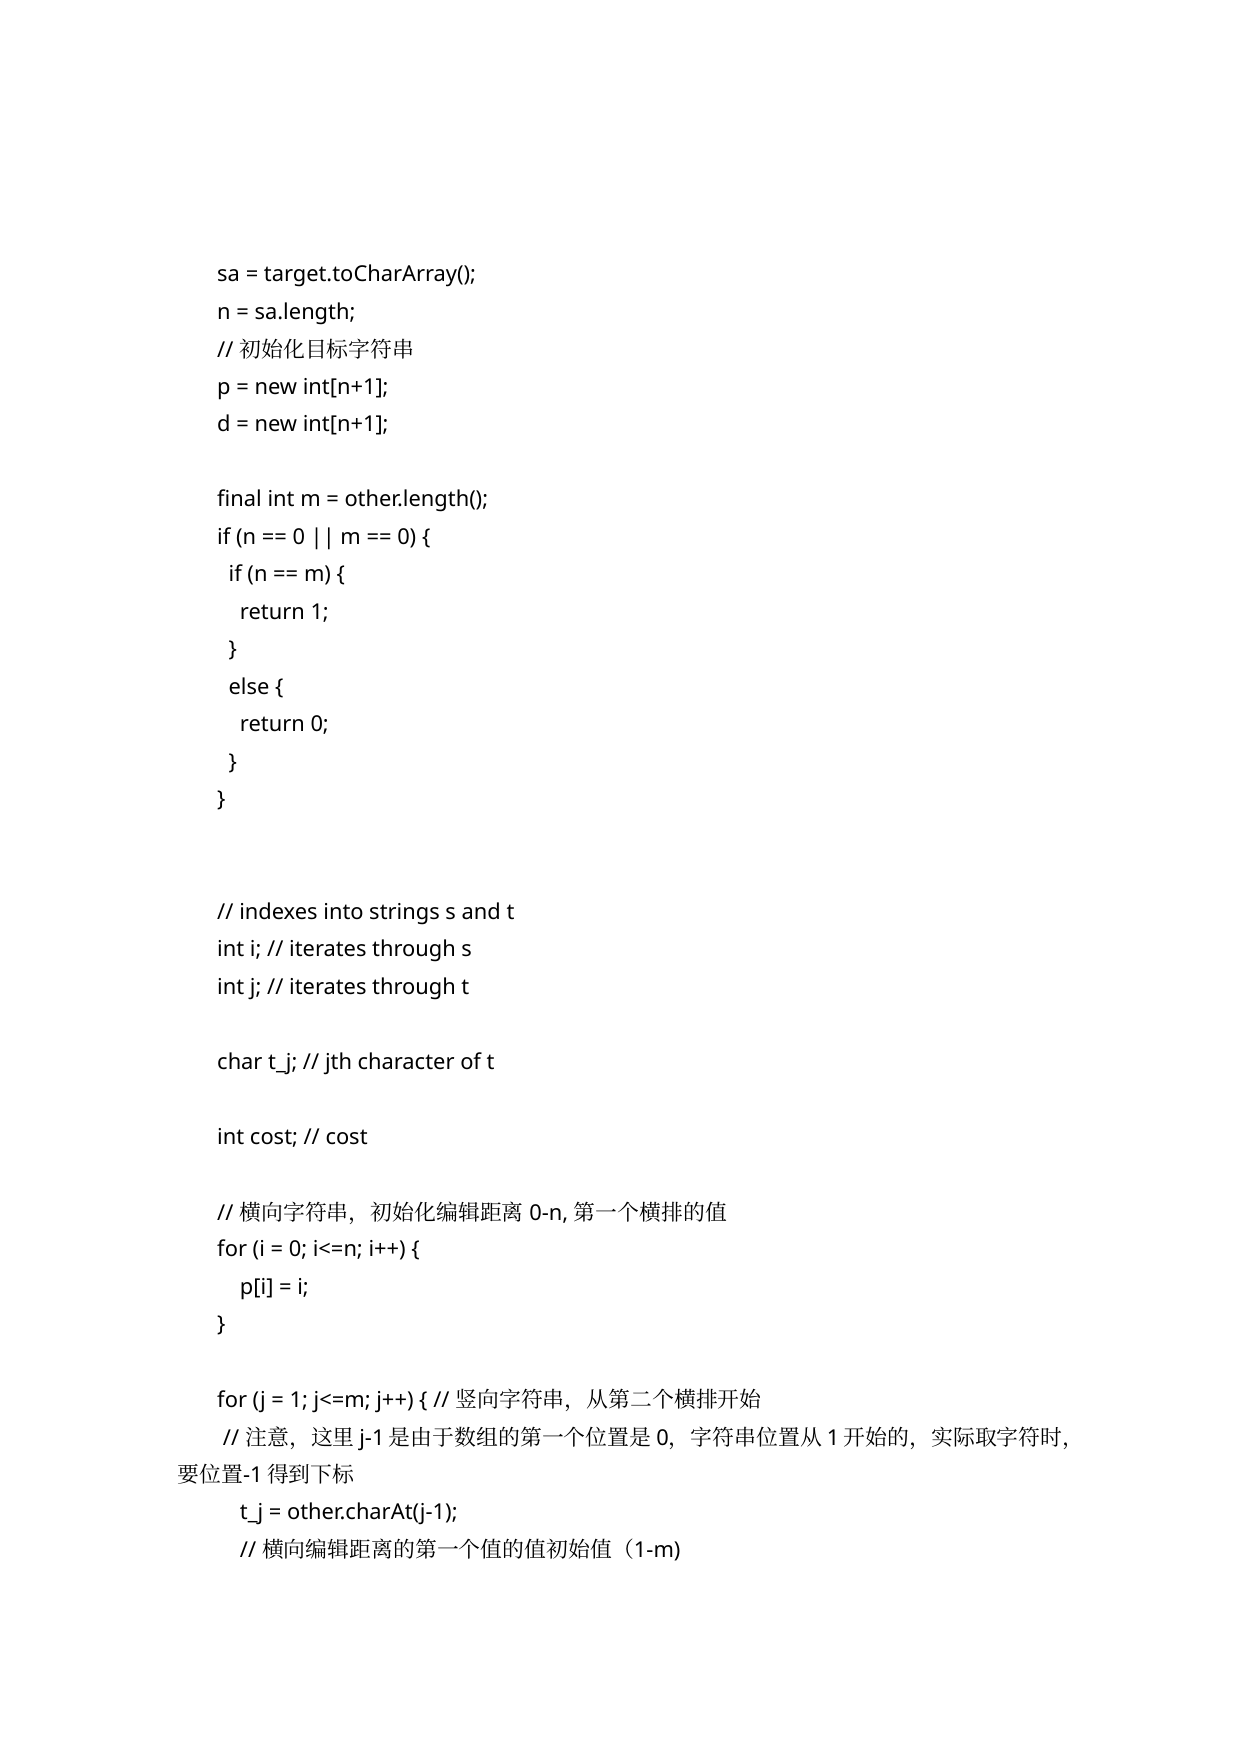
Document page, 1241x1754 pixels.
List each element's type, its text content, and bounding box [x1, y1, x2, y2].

text t_j = other.charAt(j-1); [177, 1492, 1063, 1529]
text // 初始化目标字符串 [177, 329, 1063, 367]
text for (j = 1; j<=m; j++) { // 竖向字符串，从第二个横排开始 [177, 1379, 1063, 1417]
text int i; // iterates through s [177, 929, 1063, 967]
text return 1; [177, 592, 1063, 629]
text final int m = other.length(); [177, 479, 1063, 517]
text char t_j; // jth character of t [177, 1042, 1063, 1079]
text p = new int[n+1]; [177, 367, 1063, 404]
text n = sa.length; [177, 292, 1063, 329]
text int cost; // cost [177, 1117, 1063, 1154]
text } [177, 1304, 1063, 1342]
text // 横向字符串，初始化编辑距离 0-n, 第一个横排的值 [177, 1192, 1063, 1229]
text if (n == 0 || m == 0) { [177, 517, 1063, 554]
text } [177, 742, 1063, 779]
text d = new int[n+1]; [177, 404, 1063, 442]
text else { [177, 667, 1063, 704]
text if (n == m) { [177, 554, 1063, 592]
text // indexes into strings s and t [177, 892, 1063, 929]
text // 注意，这里j-1是由于数组的第一个位置是0，字符串位置从1开始的，实际取字符时，要位置-1得到下标 [177, 1417, 1063, 1492]
text // 横向编辑距离的第一个值的值初始值（1-m) [177, 1529, 1063, 1567]
text int j; // iterates through t [177, 967, 1063, 1004]
text p[i] = i; [177, 1267, 1063, 1304]
text sa = target.toCharArray(); [177, 254, 1063, 292]
text return 0; [177, 704, 1063, 742]
text for (i = 0; i<=n; i++) { [177, 1229, 1063, 1267]
text } [177, 629, 1063, 667]
text } [177, 779, 1063, 817]
